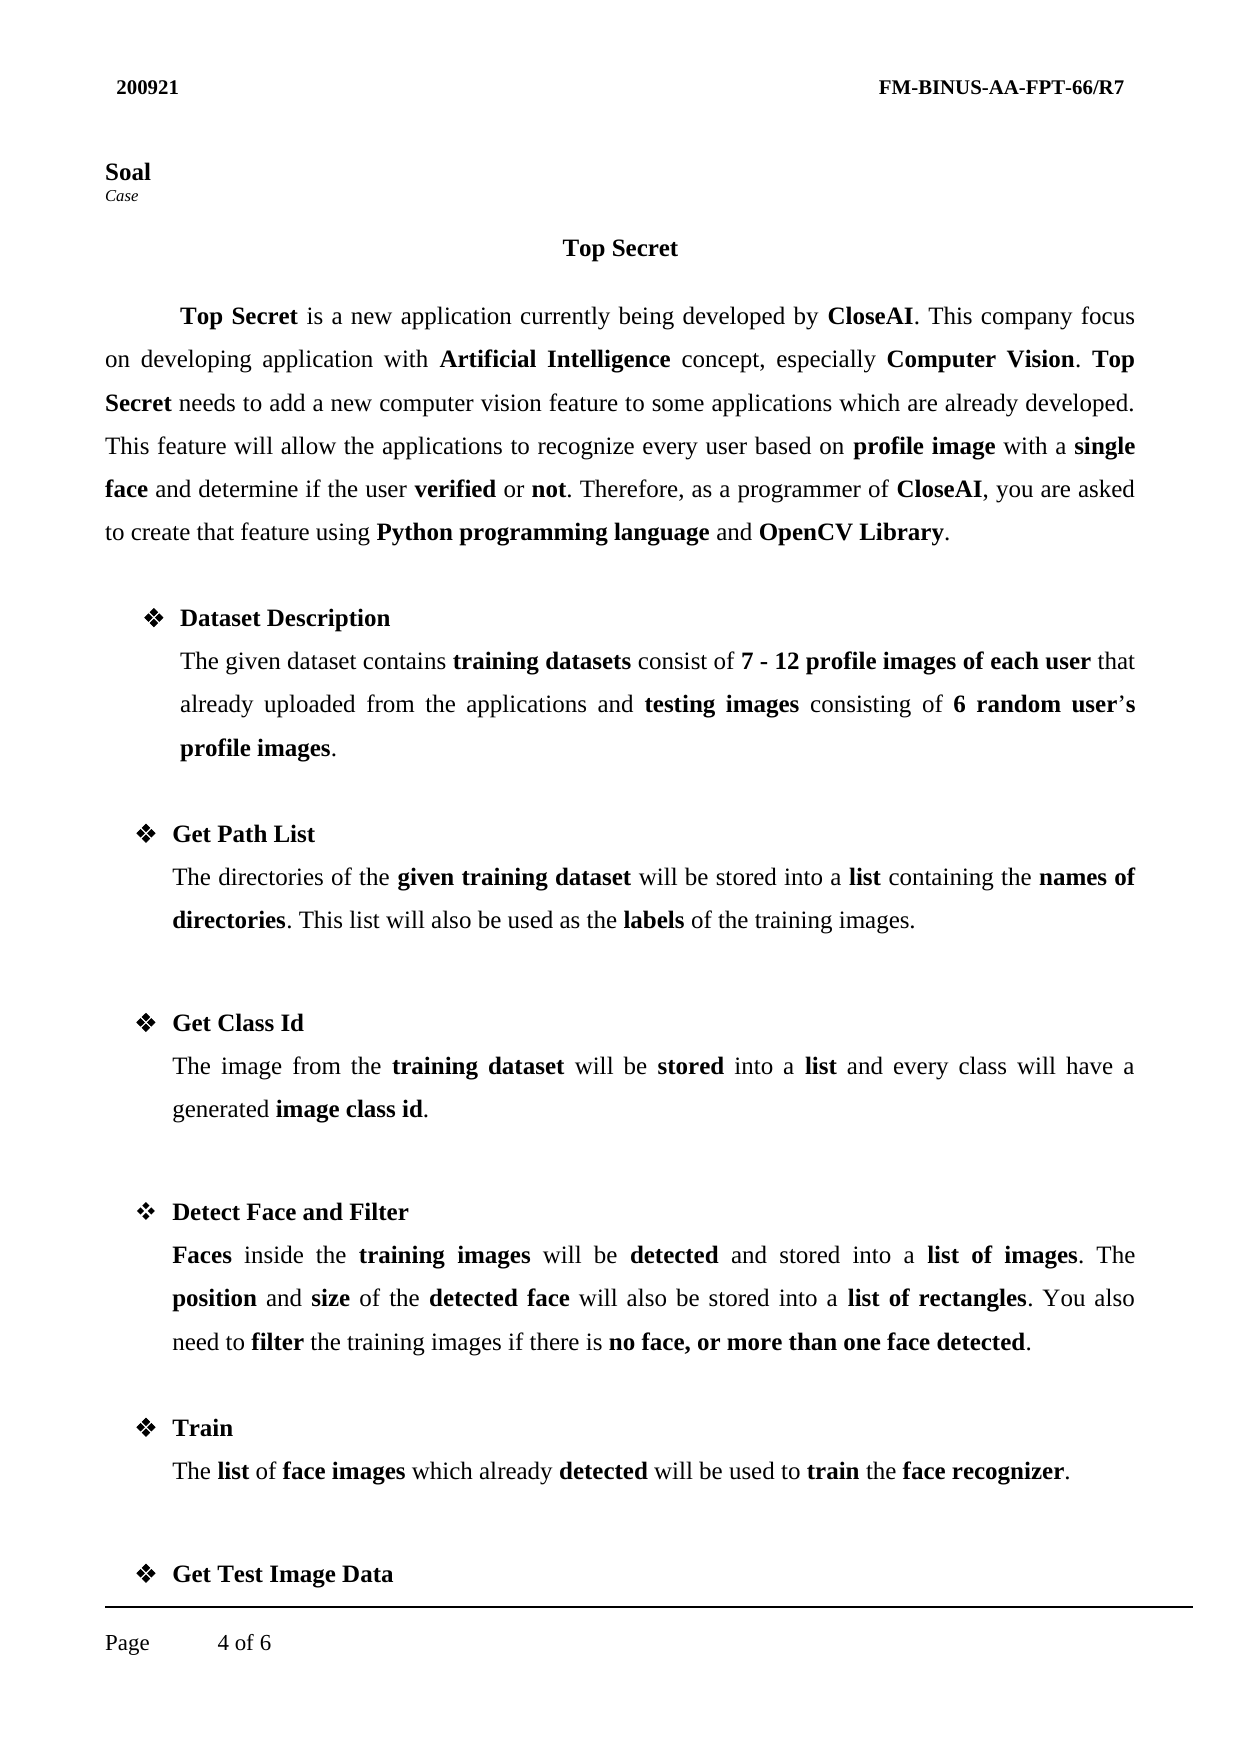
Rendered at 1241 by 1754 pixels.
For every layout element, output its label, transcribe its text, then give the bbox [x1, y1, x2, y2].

list Get Class Id [134, 1008, 1135, 1037]
list Dataset Description [142, 603, 1135, 632]
text Case [105, 185, 1135, 204]
list The list of face images which already detected will be used to train the face recognizer. [172, 1456, 1135, 1485]
list Get Path List [134, 819, 1135, 848]
list Train [134, 1413, 1135, 1442]
list Get Test Image Data [134, 1559, 1135, 1588]
list The image from the training dataset will be stored into a list and every class will have a generated image class id. [172, 1051, 1135, 1123]
subtitle Soal [105, 157, 1135, 185]
text The given dataset contains training datasets consist of 7 - 12 profile images of each user that already uploaded from the applications and testing images consisting of 6 random user’s profile images. [180, 646, 1135, 761]
list Detect Face and Filter [134, 1197, 1135, 1226]
text Top Secret is a new application currently being developed by CloseAI. This company focus on developing application with Artificial Intelligence concept, especially Computer Vision. Top Secret needs to add a new computer vision feature to some applications which are already developed. This feature will allow the applications to recognize every user based on profile image with a single face and determine if the user verified or not. Therefore, as a programmer of CloseAI, you are asked to create that feature using Python programming language and OpenCV Library. [105, 301, 1135, 546]
text Faces inside the training images will be detected and stored into a list of images. The position and size of the detected face will also be stored into a list of rectangles. You also need to filter the training images if there is no face, or more than one face detected. [172, 1240, 1135, 1355]
text Top Secret [105, 233, 1135, 262]
list The directories of the given training dataset will be stored into a list containing the names of directories. This list will also be used as the labels of the training images. [172, 862, 1135, 934]
